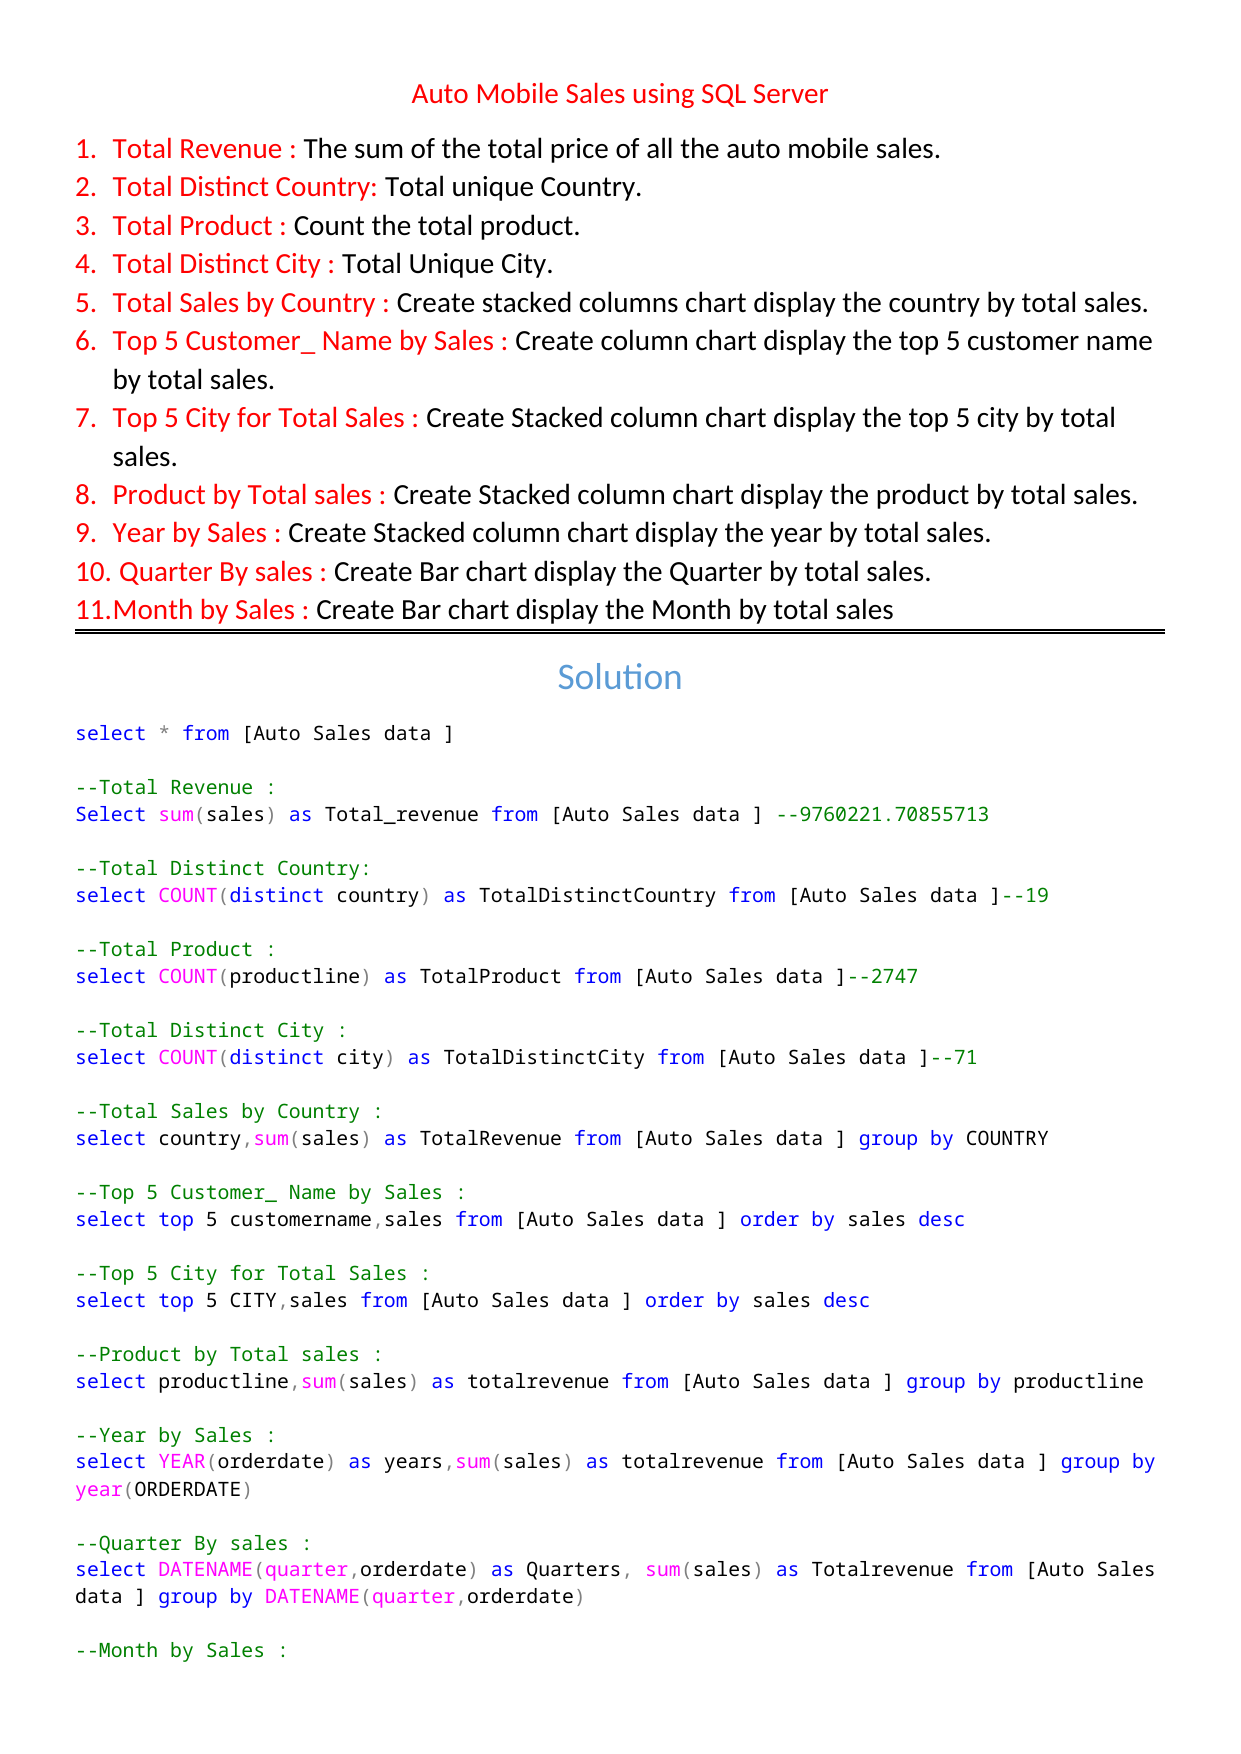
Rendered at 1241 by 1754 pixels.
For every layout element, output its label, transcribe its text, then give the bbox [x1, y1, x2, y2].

text --Top 5 Customer_ Name by Sales : [75, 1178, 1165, 1205]
text select DATENAME(quarter,orderdate) as Quarters, sum(sales) as Totalrevenue from [Auto Sales data ] group by DATENAME(quarter,orderdate) [75, 1556, 1165, 1610]
text Solution [75, 653, 1165, 699]
text select top 5 CITY,sales from [Auto Sales data ] order by sales desc [75, 1286, 1165, 1313]
list Top 5 City for Total Sales : Create Stacked column chart display the top 5 city by total sales. [75, 399, 1165, 473]
text select COUNT(distinct country) as TotalDistinctCountry from [Auto Sales data ]--19 [75, 881, 1165, 908]
list Product by Total sales : Create Stacked column chart display the product by total sales. [75, 476, 1165, 512]
text --Total Product : [75, 935, 1165, 962]
list Top 5 Customer_ Name by Sales : Create column chart display the top 5 customer name by total sales. [75, 322, 1165, 396]
text --Month by Sales : [75, 1637, 1165, 1664]
text --Top 5 City for Total Sales : [75, 1259, 1165, 1286]
text select COUNT(distinct city) as TotalDistinctCity from [Auto Sales data ]--71 [75, 1043, 1165, 1070]
list Total Distinct City : Total Unique City. [75, 245, 1165, 281]
list Total Distinct Country: Total unique Country. [75, 168, 1165, 204]
list Total Sales by Country : Create stacked columns chart display the country by total sales. [75, 284, 1165, 319]
text select * from [Auto Sales data ] [75, 719, 1165, 746]
text select productline,sum(sales) as totalrevenue from [Auto Sales data ] group by productline [75, 1367, 1165, 1394]
list Month by Sales : Create Bar chart display the Month by total sales [75, 591, 1165, 629]
text --Total Sales by Country : [75, 1097, 1165, 1124]
text select YEAR(orderdate) as years,sum(sales) as totalrevenue from [Auto Sales data ] group by year(ORDERDATE) [75, 1448, 1165, 1502]
text --Total Distinct Country: [75, 854, 1165, 881]
text select top 5 customername,sales from [Auto Sales data ] order by sales desc [75, 1205, 1165, 1232]
text select country,sum(sales) as TotalRevenue from [Auto Sales data ] group by COUNTRY [75, 1124, 1165, 1151]
list Total Revenue : The sum of the total price of all the auto mobile sales. [75, 130, 1165, 166]
list Quarter By sales : Create Bar chart display the Quarter by total sales. [75, 553, 1165, 588]
text --Total Revenue : [75, 773, 1165, 800]
list Year by Sales : Create Stacked column chart display the year by total sales. [75, 514, 1165, 550]
text --Total Distinct City : [75, 1016, 1165, 1043]
text Auto Mobile Sales using SQL Server [75, 75, 1165, 111]
text --Product by Total sales : [75, 1340, 1165, 1367]
text Select sum(sales) as Total_revenue from [Auto Sales data ] --9760221.70855713 [75, 800, 1165, 827]
list Total Product : Count the total product. [75, 207, 1165, 243]
text select COUNT(productline) as TotalProduct from [Auto Sales data ]--2747 [75, 962, 1165, 989]
text --Year by Sales : [75, 1421, 1165, 1448]
text --Quarter By sales : [75, 1529, 1165, 1556]
